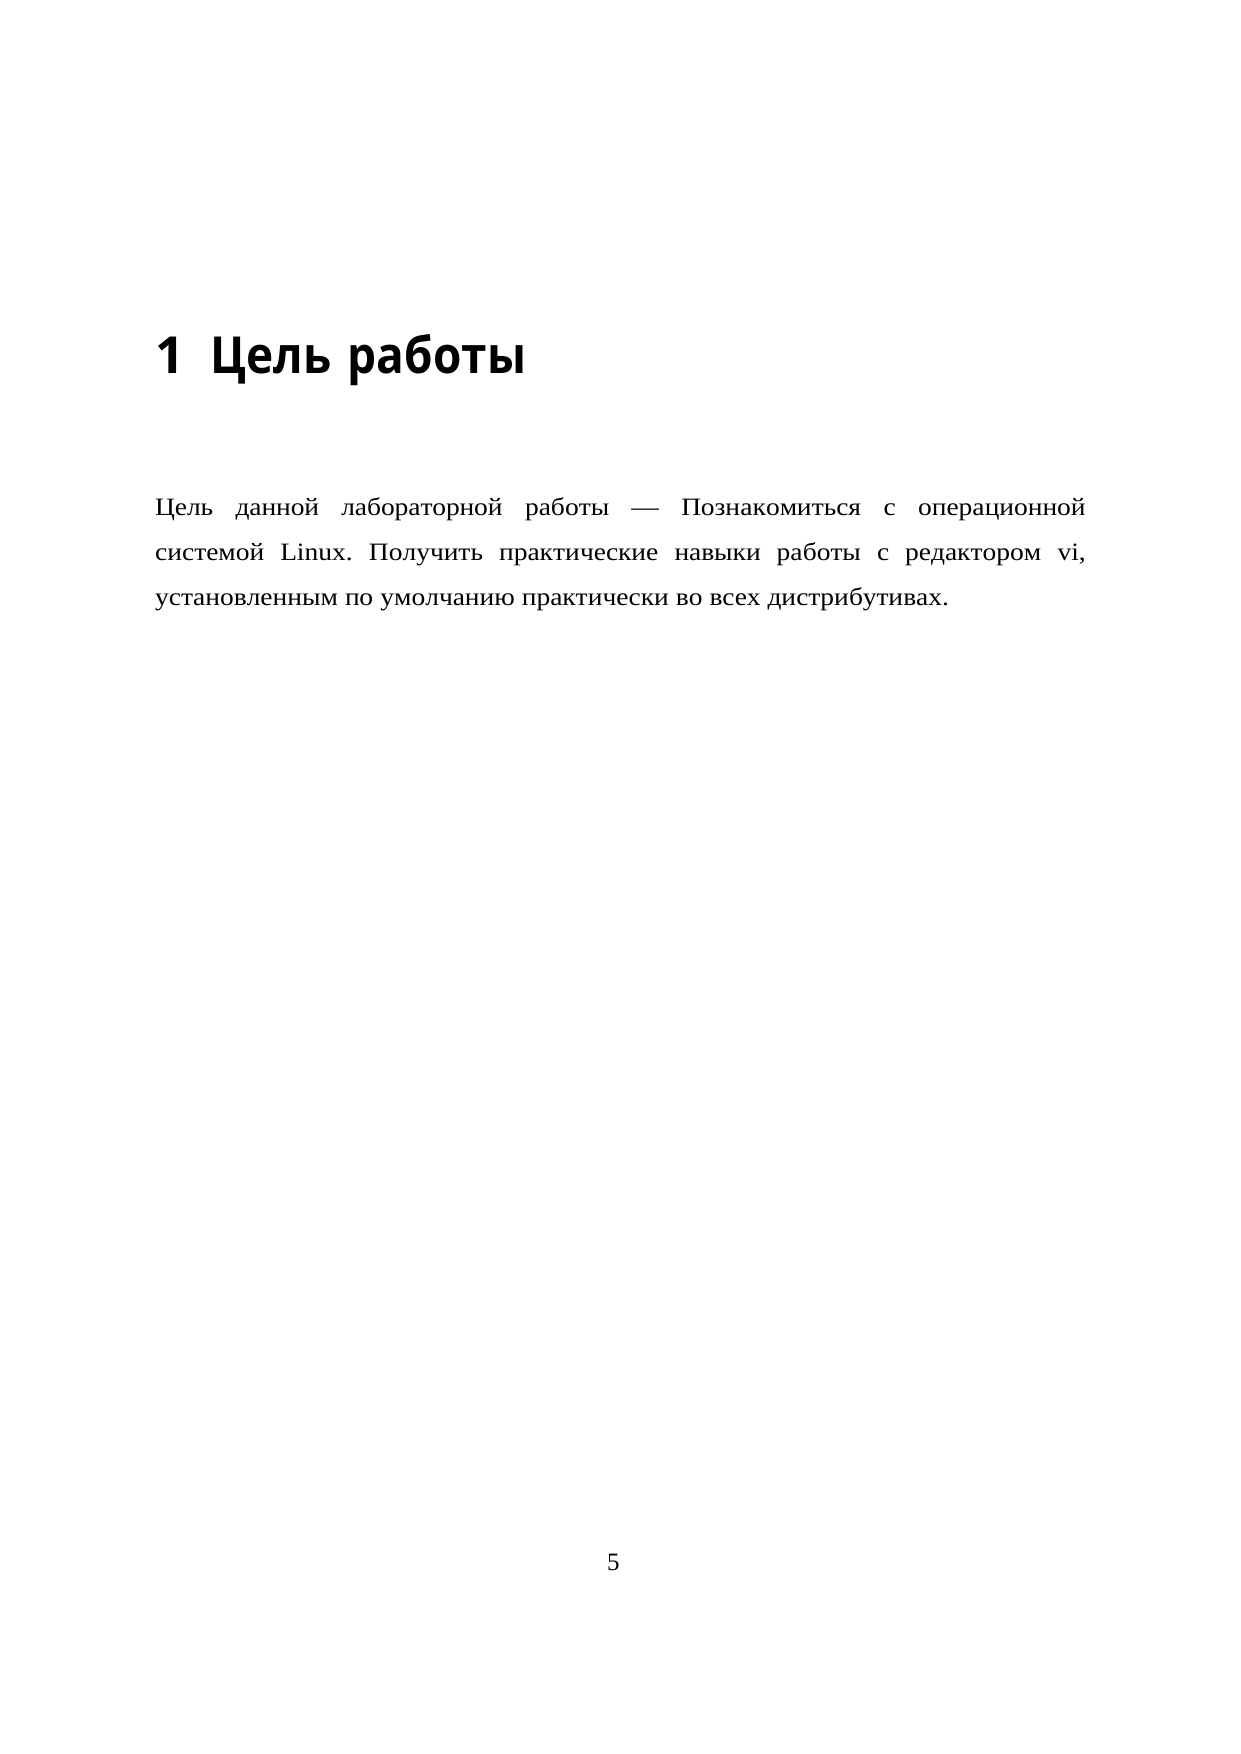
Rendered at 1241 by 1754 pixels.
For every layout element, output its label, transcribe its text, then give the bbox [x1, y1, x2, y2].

subtitle Цель работы [155, 319, 1103, 388]
text Цель данной лабораторной работы — Познакомиться с операционной системой Linux. Получить практические навыки работы с редактором vi, установленным по умолчанию практически во всех дистрибутивах. [155, 492, 1085, 610]
